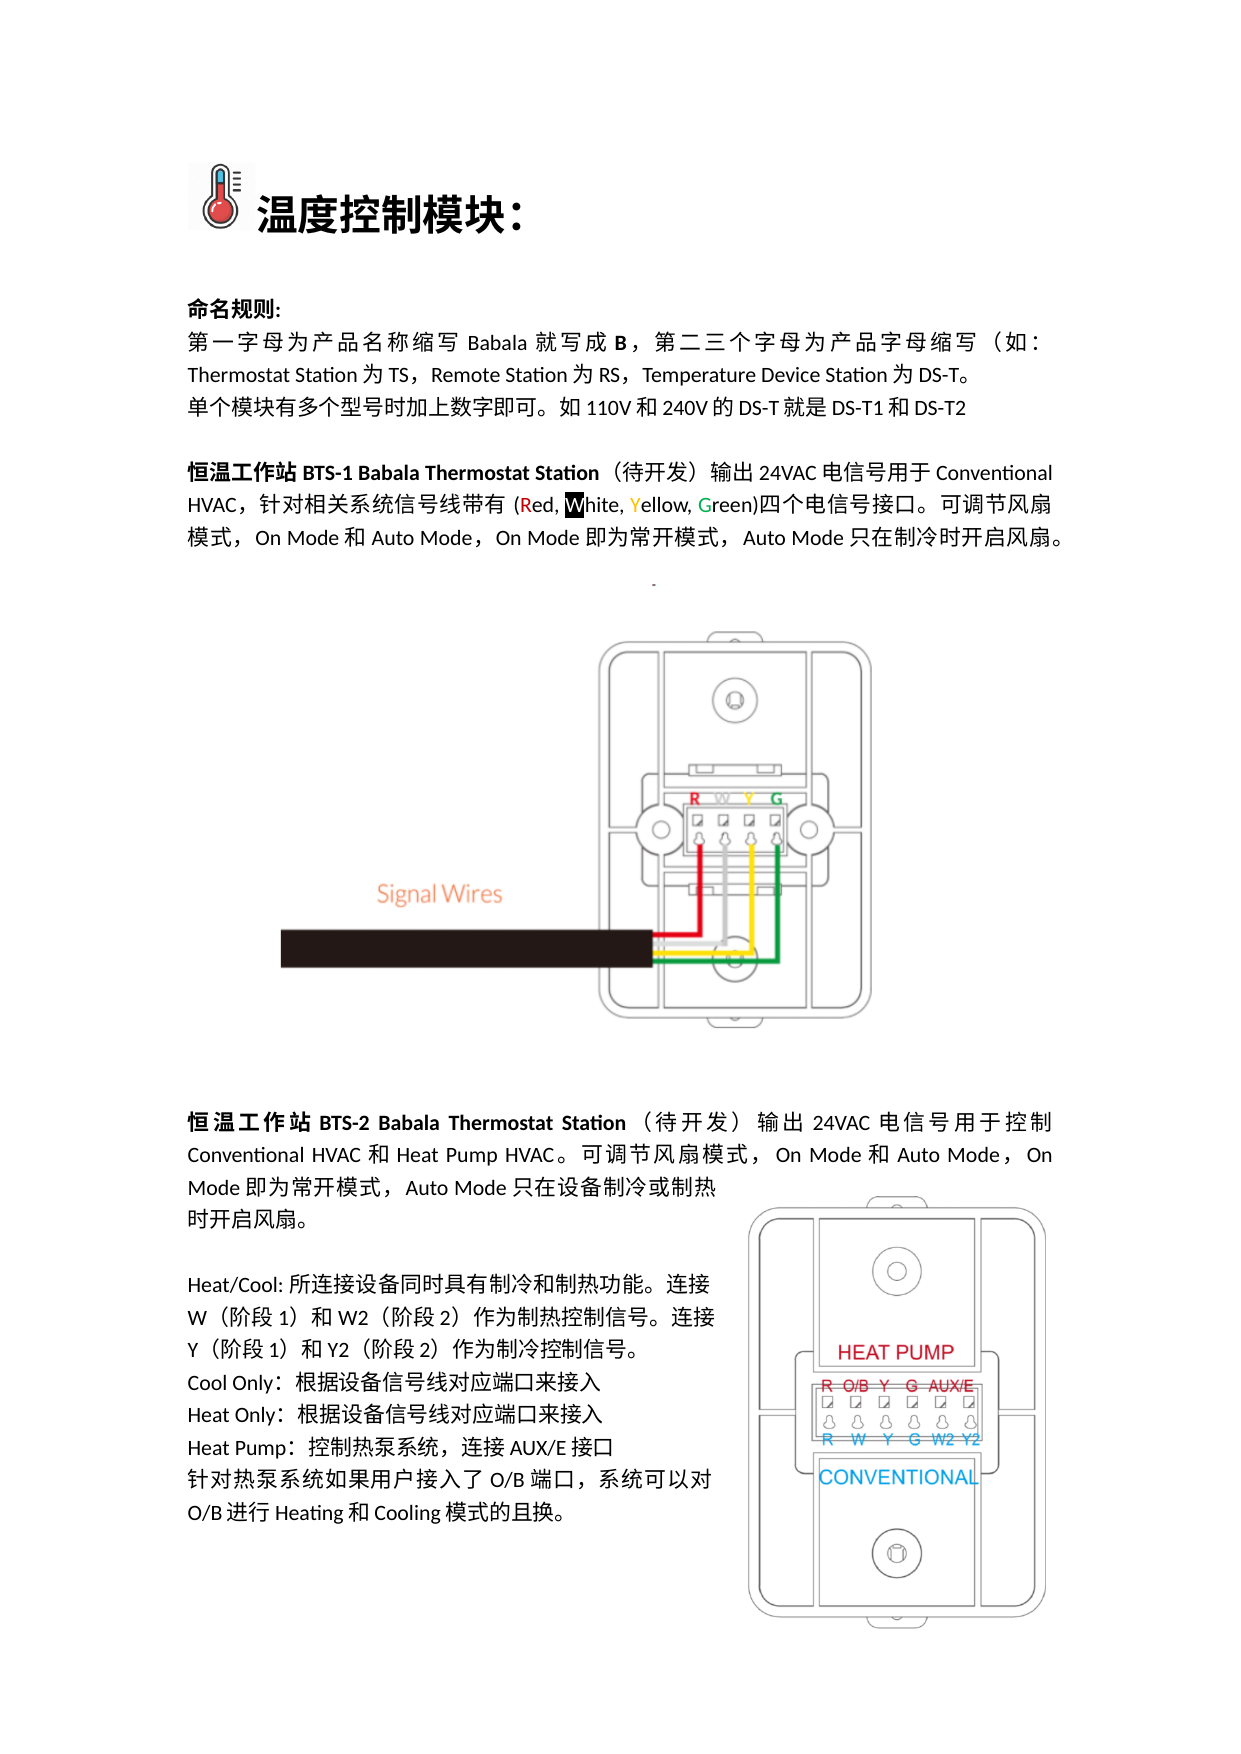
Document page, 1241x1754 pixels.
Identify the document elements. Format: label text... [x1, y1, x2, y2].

text 针对热泵系统如果用户接入了O/B端口，系统可以对O/B进行Heating和Cooling模式的且换。 [187, 1462, 735, 1527]
picture [187, 162, 256, 231]
text Cool Only：根据设备信号线对应端口来接入 [187, 1364, 735, 1397]
text 第一字母为产品名称缩写Babala就写成B，第二三个字母为产品字母缩写（如：Thermostat Station为TS，Remote Station为RS，Temperature Device Station为DS-T。 [187, 324, 1053, 389]
text 恒温工作站BTS-1 Babala Thermostat Station（待开发）输出24VAC电信号用于Conventional HVAC，针对相关系统信号线带有 (Red, White, Yellow, Green)四个电信号接口。可调节风扇模式，On Mode和Auto Mode，On Mode即为常开模式，Auto Mode只在制冷时开启风扇。 [187, 454, 1053, 584]
text Heat Pump：控制热泵系统，连接AUX/E接口 [187, 1429, 735, 1462]
text 恒温工作站BTS-2 Babala Thermostat Station（待开发）输出24VAC电信号用于控制Conventional HVAC和Heat Pump HVAC。可调节风扇模式，On Mode和Auto Mode，On Mode即为常开模式，Auto Mode只在设备制冷或制热时开启风扇。 [187, 1104, 1053, 1234]
text 温度控制模块： [187, 162, 1053, 259]
picture [187, 584, 974, 1064]
text 命名规则: [187, 292, 1053, 324]
text Heat Only：根据设备信号线对应端口来接入 [187, 1397, 735, 1429]
picture [735, 1187, 1069, 1636]
text 单个模块有多个型号时加上数字即可。如110V和240V的DS-T就是DS-T1和DS-T2 [187, 389, 1053, 422]
text Heat/Cool: 所连接设备同时具有制冷和制热功能。连接W（阶段1）和W2（阶段2）作为制热控制信号。连接Y（阶段1）和Y2（阶段2）作为制冷控制信号。 [187, 1267, 735, 1364]
